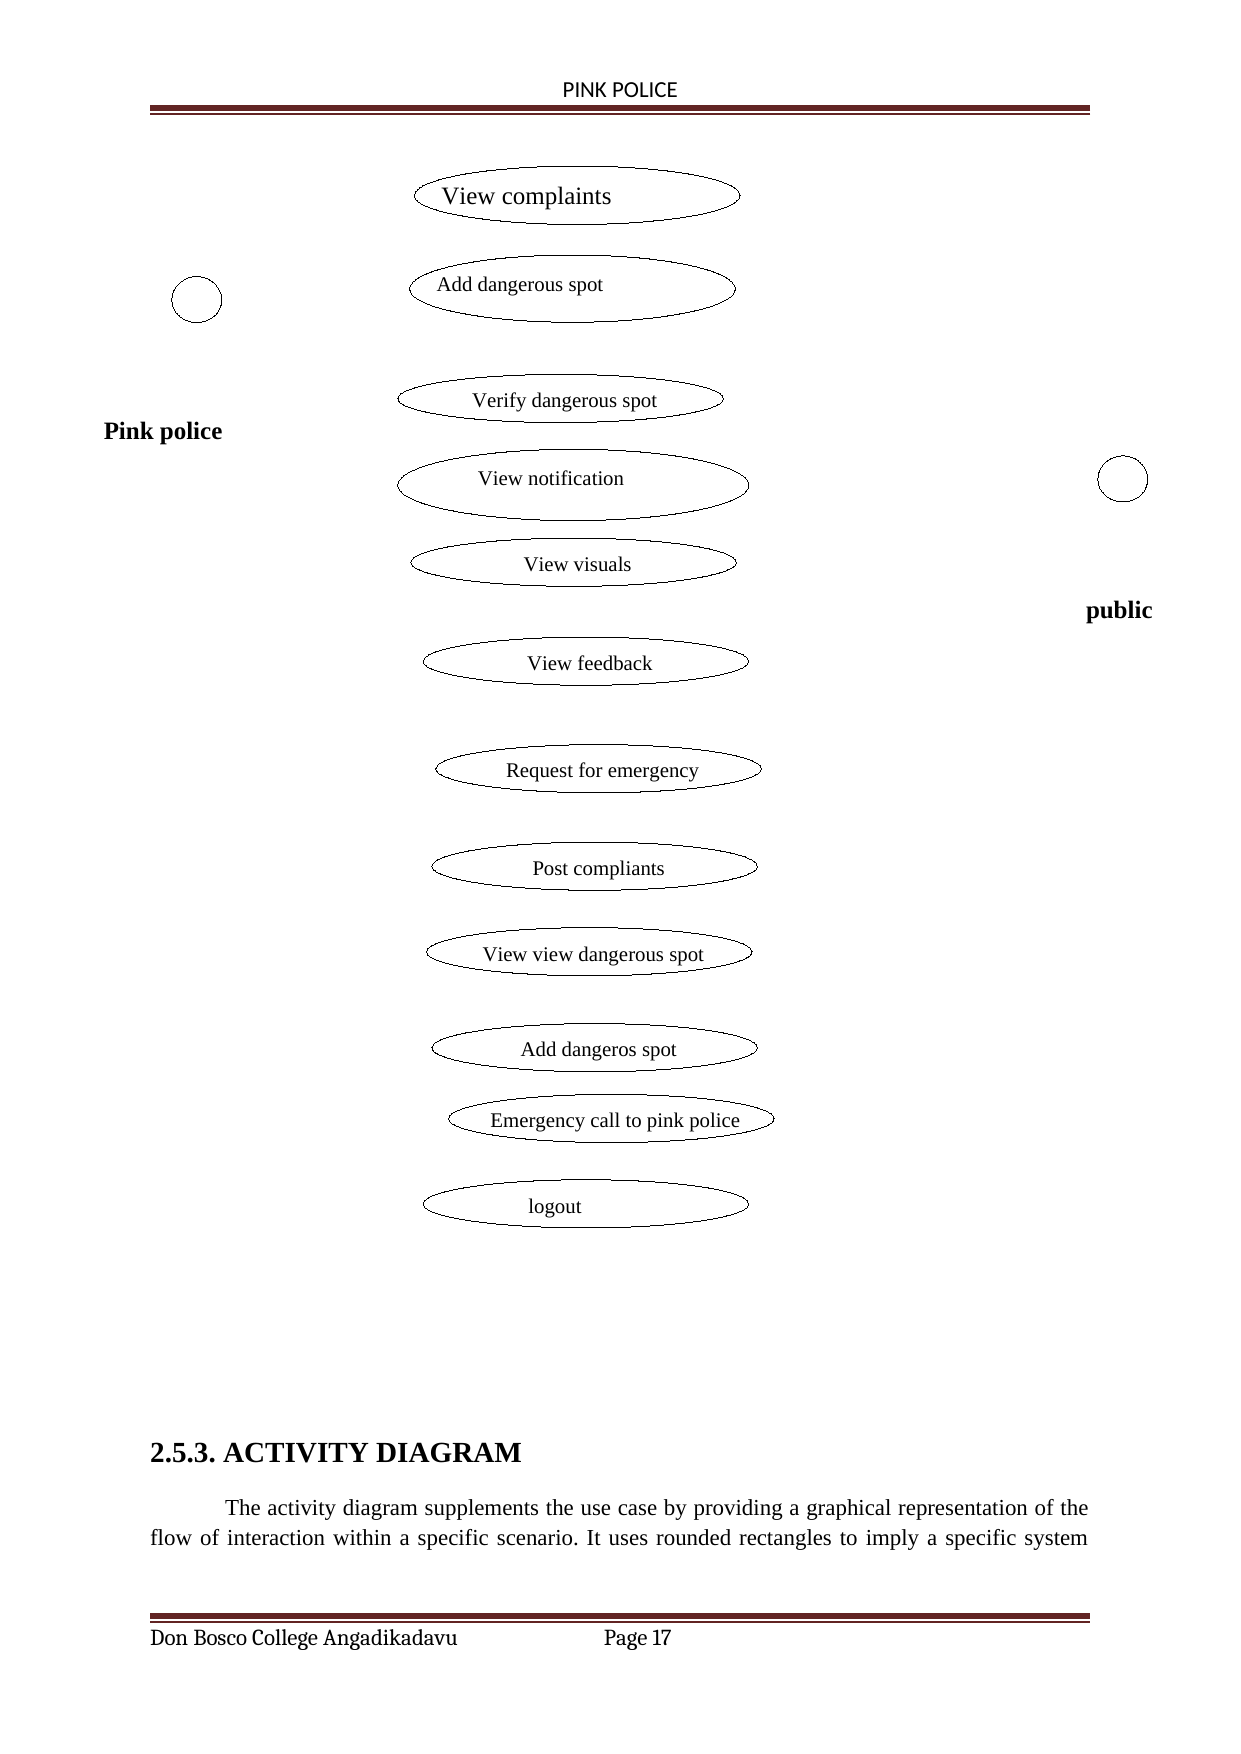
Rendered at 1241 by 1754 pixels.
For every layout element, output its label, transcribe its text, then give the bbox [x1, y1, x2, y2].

text 2.5.3. ACTIVITY DIAGRAM [150, 1435, 1090, 1468]
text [150, 1494, 1090, 1551]
